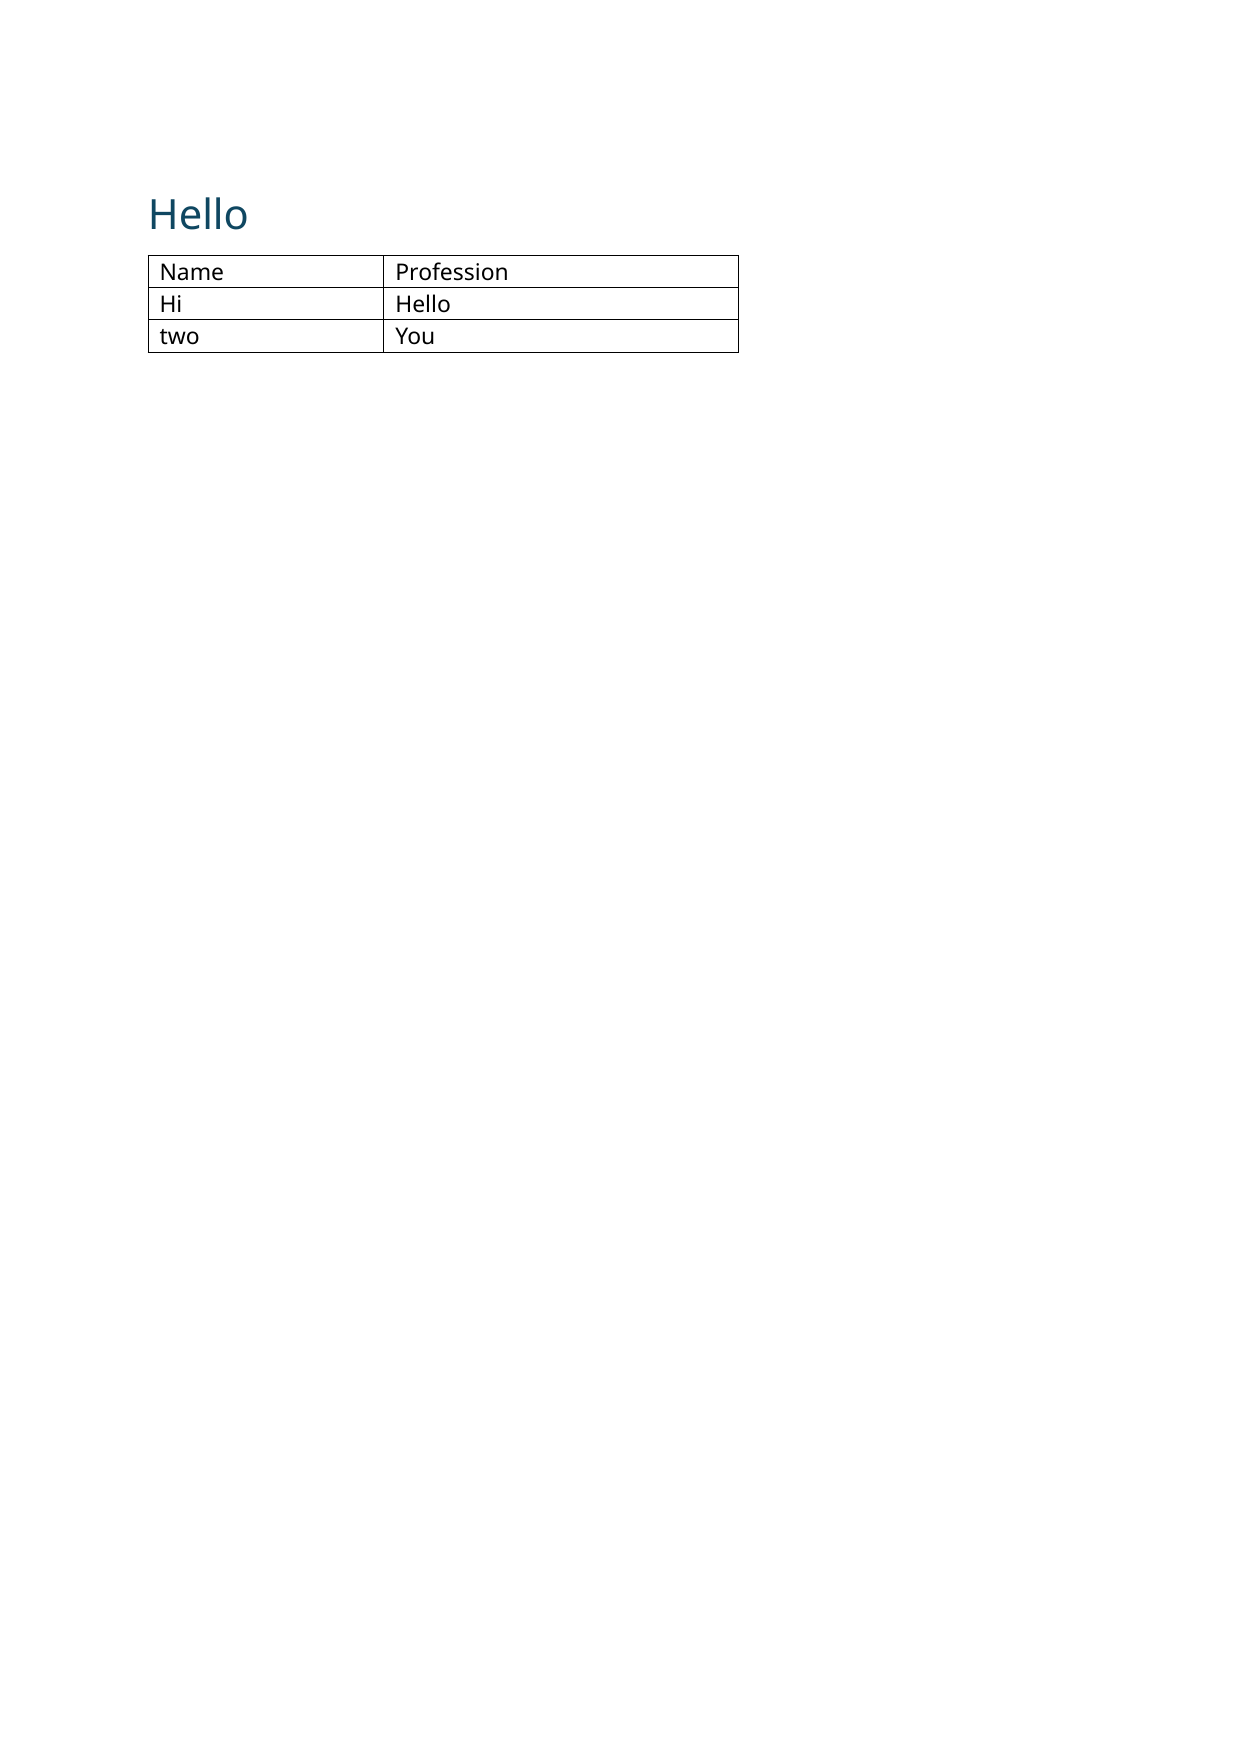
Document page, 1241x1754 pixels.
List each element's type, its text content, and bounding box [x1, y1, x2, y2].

table_header Profession [384, 256, 738, 287]
table_cell Hi [149, 288, 383, 319]
table_cell Hello [384, 288, 738, 319]
table_cell You [384, 320, 738, 352]
subtitle Hello [148, 185, 1093, 242]
table_header Name [149, 256, 383, 287]
table_cell two [149, 320, 383, 352]
